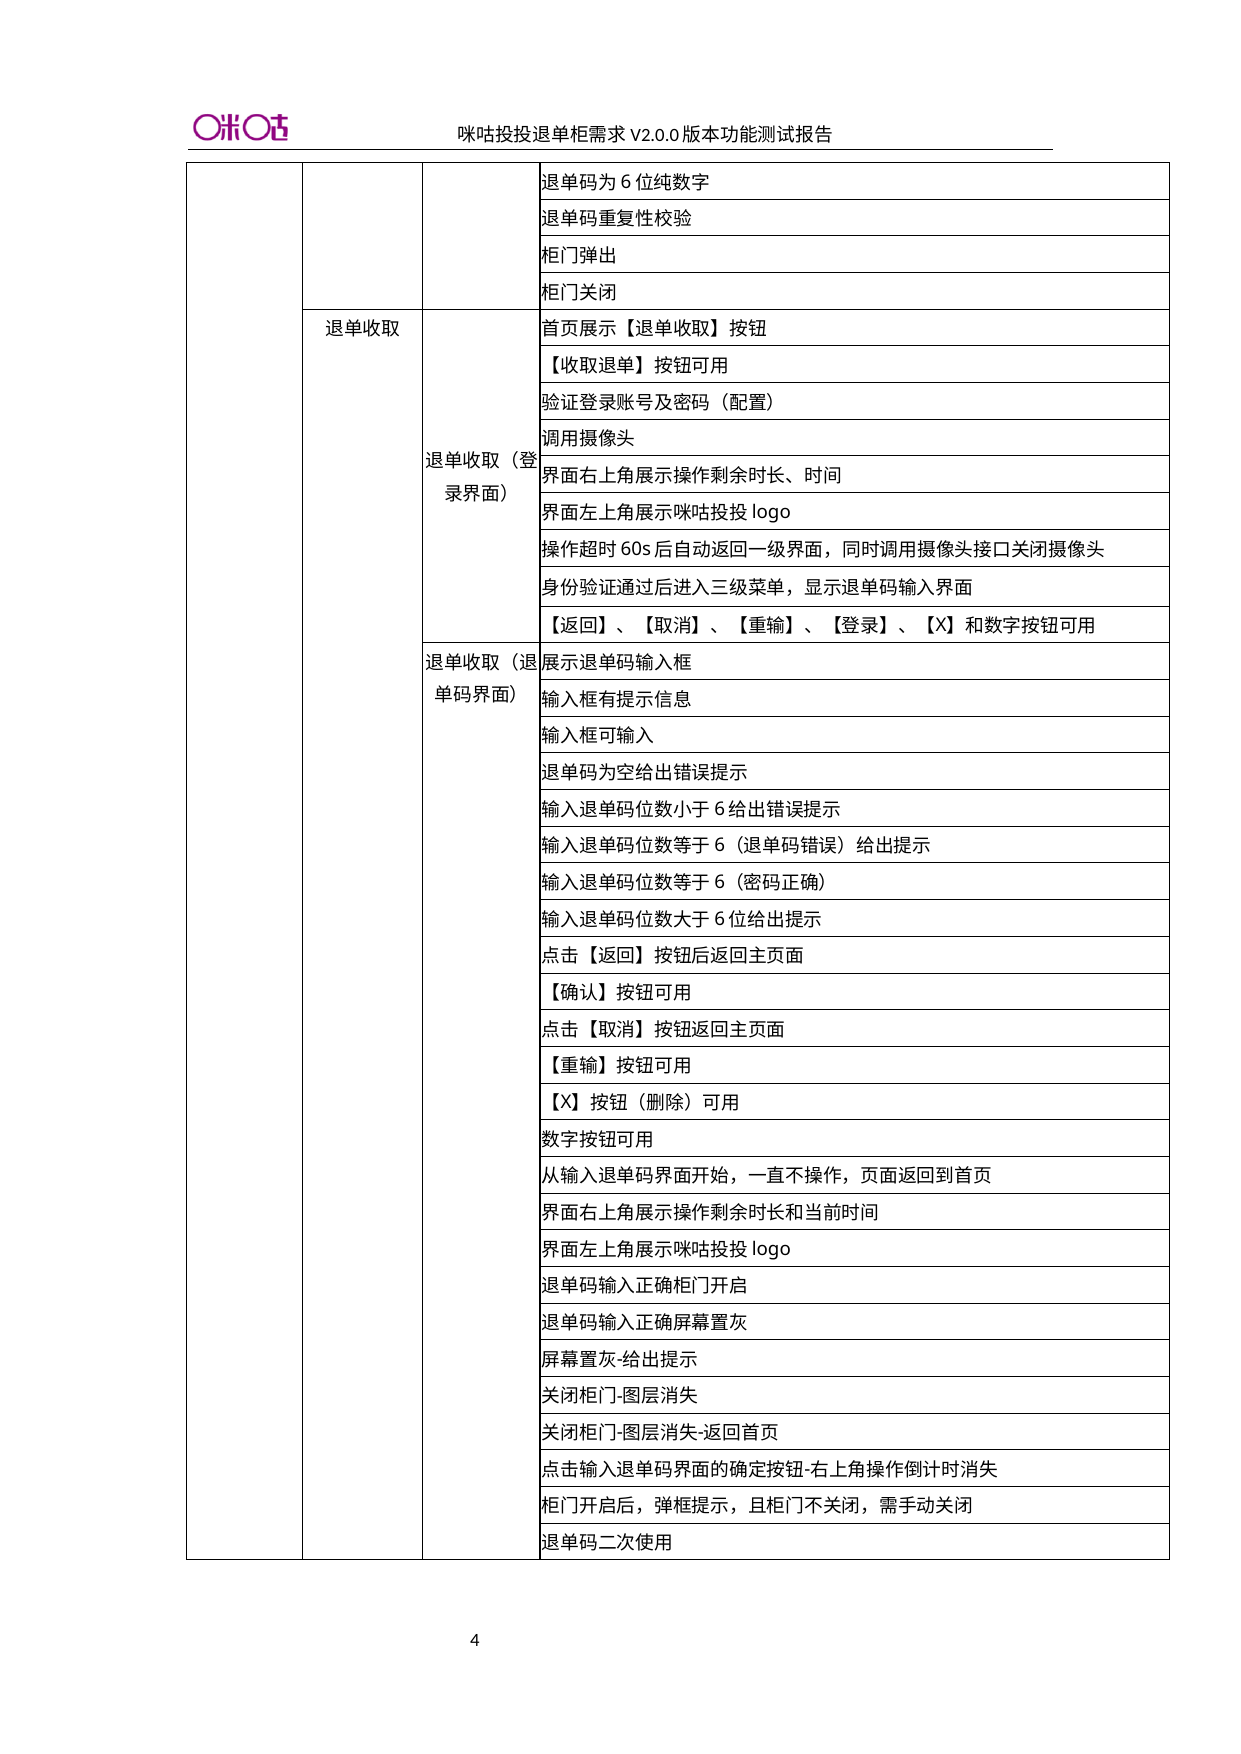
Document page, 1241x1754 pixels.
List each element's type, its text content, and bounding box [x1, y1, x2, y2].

table_cell 输入退单码位数大于6位给出提示 [541, 900, 1169, 936]
table_cell 屏幕置灰-给出提示 [541, 1340, 1169, 1376]
table_cell 数字按钮可用 [541, 1120, 1169, 1156]
table_cell 【确认】按钮可用 [541, 974, 1169, 1009]
table_cell 柜门关闭 [541, 273, 1169, 309]
table_cell 展示退单码输入框 [541, 643, 1169, 679]
table_cell 关闭柜门-图层消失-返回首页 [541, 1414, 1169, 1449]
table_cell 关闭柜门-图层消失 [541, 1377, 1169, 1412]
table_cell 点击【返回】按钮后返回主页面 [541, 937, 1169, 972]
picture [187, 111, 288, 142]
table_cell 退单码二次使用 [541, 1524, 1169, 1559]
table_cell 界面右上角展示操作剩余时长和当前时间 [541, 1194, 1169, 1229]
table_cell 柜门开启后，弹框提示，且柜门不关闭，需手动关闭 [541, 1487, 1169, 1522]
table_cell 【重输】按钮可用 [541, 1047, 1169, 1082]
table_cell 输入框可输入 [541, 717, 1169, 752]
table_cell 输入退单码位数等于6（退单码错误）给出提示 [541, 827, 1169, 862]
table_cell 身份验证通过后进入三级菜单，显示退单码输入界面 [541, 567, 1169, 606]
table_cell 操作超时60s后自动返回一级界面，同时调用摄像头接口关闭摄像头 [541, 530, 1169, 566]
table_cell 验证登录账号及密码（配置） [541, 383, 1169, 419]
table_cell 界面右上角展示操作剩余时长、时间 [541, 456, 1169, 492]
table_cell 输入退单码位数等于6（密码正确） [541, 863, 1169, 899]
table_cell 界面左上角展示咪咕投投logo [541, 1230, 1169, 1266]
table_cell 退单码重复性校验 [541, 200, 1169, 235]
table_cell 退单收取（退单码界面） [423, 643, 539, 1559]
table_cell 首页展示【退单收取】按钮 [541, 310, 1169, 345]
table_cell 退单码为空给出错误提示 [541, 753, 1169, 789]
table_cell 【收取退单】按钮可用 [541, 346, 1169, 382]
table_cell 点击【取消】按钮返回主页面 [541, 1010, 1169, 1046]
table_cell 调用摄像头 [541, 420, 1169, 455]
table_cell 点击输入退单码界面的确定按钮-右上角操作倒计时消失 [541, 1450, 1169, 1486]
table_cell 输入退单码位数小于6给出错误提示 [541, 790, 1169, 826]
table_cell 界面左上角展示咪咕投投logo [541, 493, 1169, 529]
table_cell 输入框有提示信息 [541, 680, 1169, 716]
table_cell 退单收取 [303, 310, 422, 1559]
table_cell 退单码为6位纯数字 [541, 163, 1169, 199]
table_cell 【返回】、【取消】、【重输】、【登录】、【X】和数字按钮可用 [541, 607, 1169, 642]
table_cell 【X】按钮（删除）可用 [541, 1084, 1169, 1119]
table_cell 退单收取（登录界面） [423, 310, 539, 642]
table_cell 柜门弹出 [541, 236, 1169, 272]
table_cell 从输入退单码界面开始，一直不操作，页面返回到首页 [541, 1157, 1169, 1192]
table_cell 退单码输入正确屏幕置灰 [541, 1304, 1169, 1339]
table_cell 退单码输入正确柜门开启 [541, 1267, 1169, 1302]
